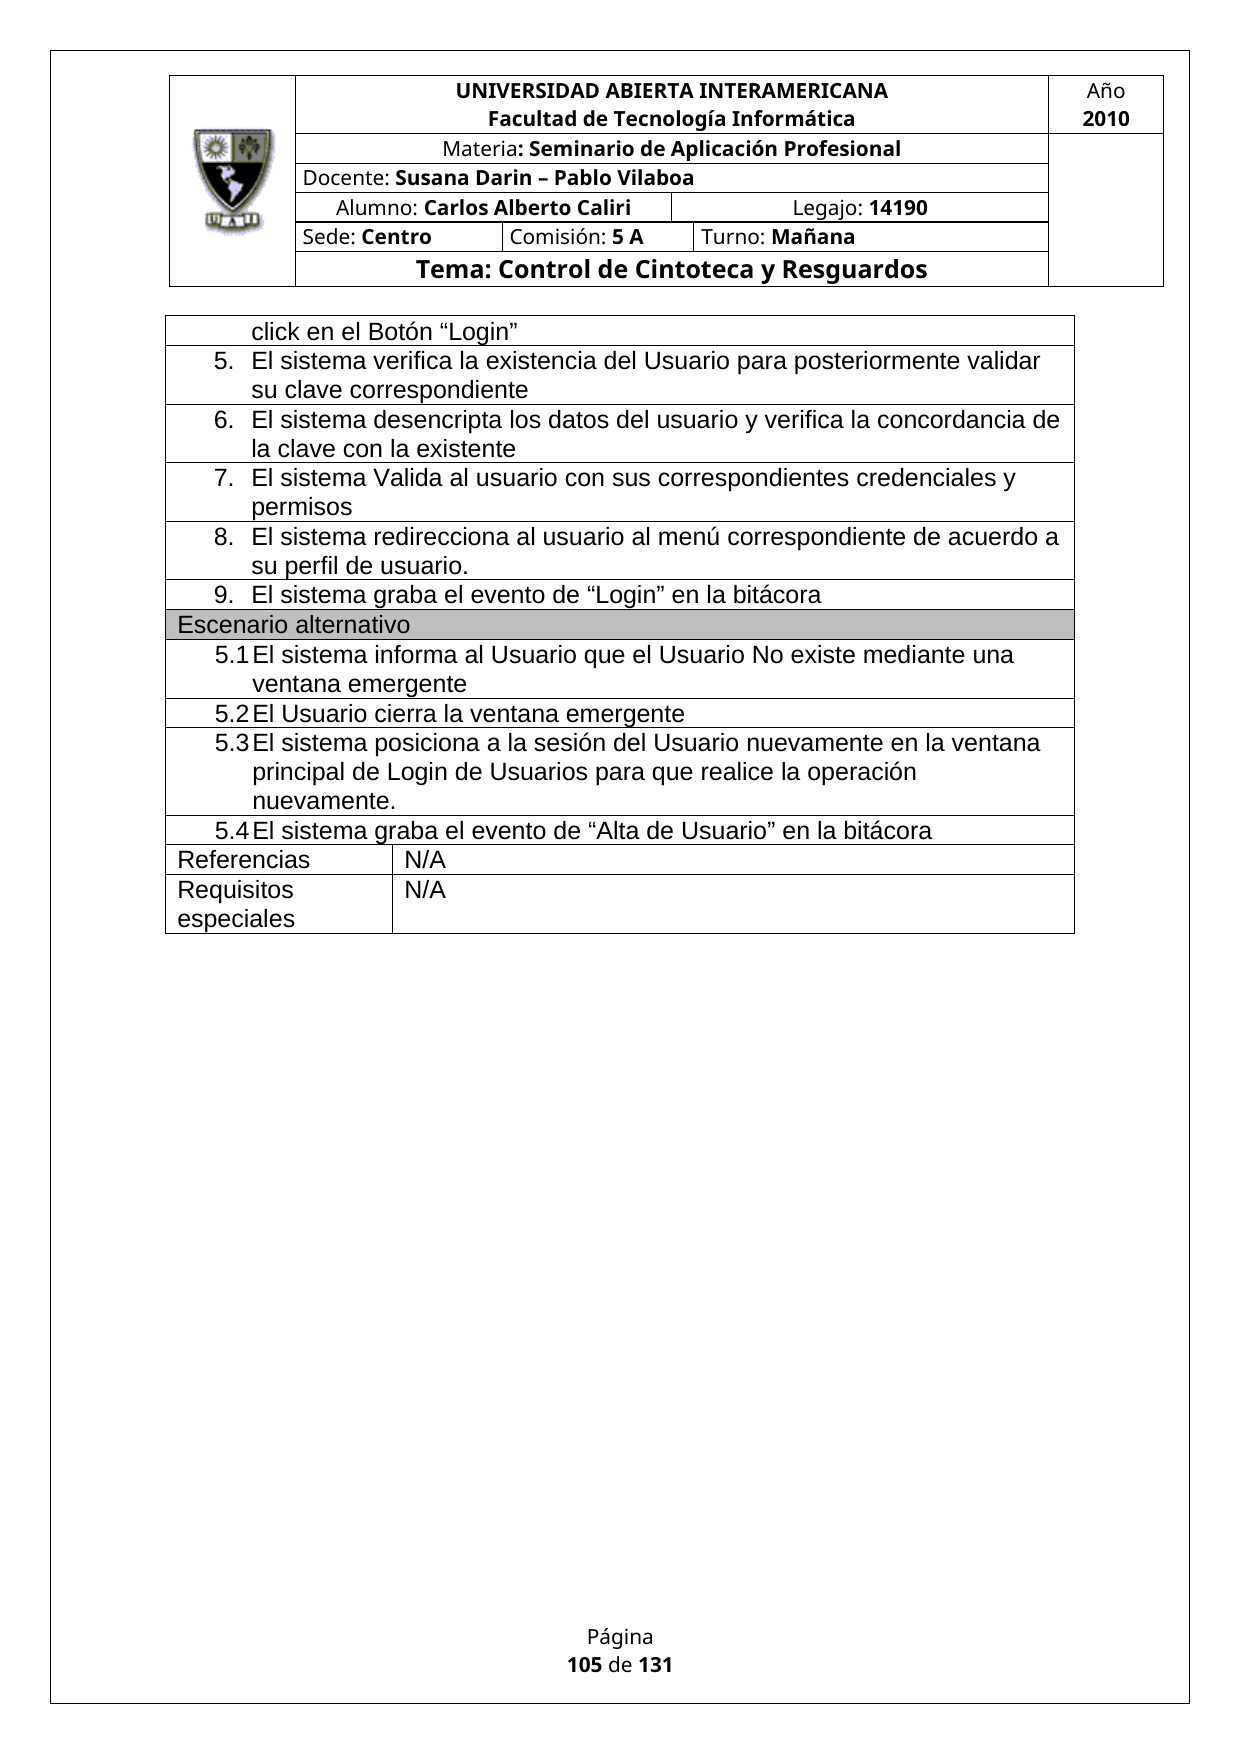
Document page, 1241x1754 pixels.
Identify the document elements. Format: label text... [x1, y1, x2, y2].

table_cell N/A [393, 845, 1074, 874]
table_cell El sistema desencripta los datos del usuario y verifica la concordancia de la clave con la existente [166, 405, 1074, 462]
table_cell El sistema posiciona a la sesión del Usuario nuevamente en la ventana principal de Login de Usuarios para que realice la operación nuevamente. [166, 728, 1074, 814]
table_cell El sistema graba el evento de “Login” en la bitácora [166, 580, 1074, 609]
table_cell Escenario alternativo [166, 610, 1074, 639]
table_cell N/A [393, 875, 1074, 933]
table_cell El sistema informa al Usuario que el Usuario No existe mediante una ventana emergente [166, 640, 1074, 697]
picture [188, 126, 277, 236]
table_cell Referencias [166, 845, 392, 874]
table_cell El sistema Valida al usuario con sus correspondientes credenciales y permisos [166, 463, 1074, 521]
table_cell El Usuario cierra la ventana emergente [166, 699, 1074, 727]
table_cell Requisitos especiales [166, 875, 392, 933]
table_cell El sistema verifica la existencia del Usuario para posteriormente validar su clave correspondiente [166, 346, 1074, 404]
table_cell Una vez ingresados los datos el usuario selecciona la opción dando click en el Botón “Login” [166, 316, 1074, 345]
table_cell El sistema graba el evento de “Alta de Usuario” en la bitácora [166, 816, 1074, 844]
table_cell El sistema redirecciona al usuario al menú correspondiente de acuerdo a su perfil de usuario. [166, 522, 1074, 579]
